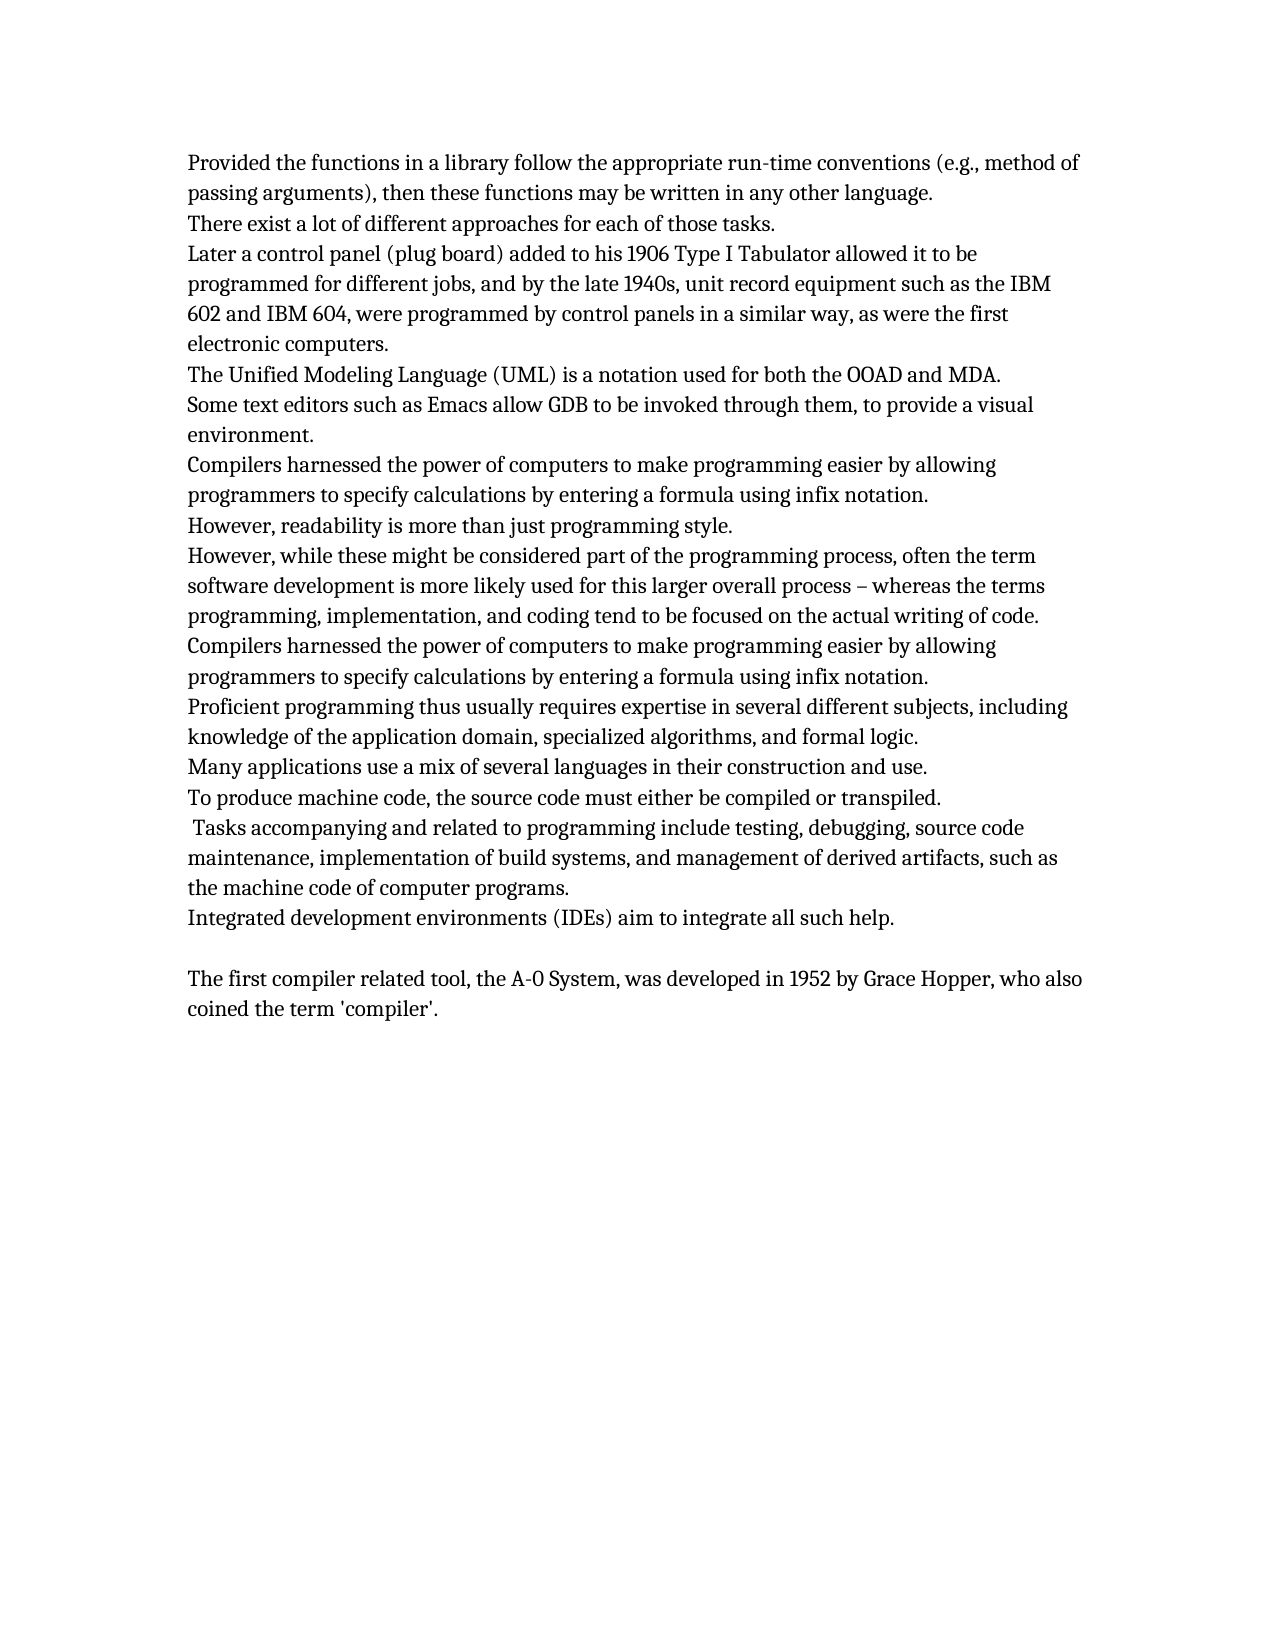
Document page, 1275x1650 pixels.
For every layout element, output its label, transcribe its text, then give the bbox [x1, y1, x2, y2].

text Provided the functions in a library follow the appropriate run-time conventions (e.g., method of passing arguments), then these functions may be written in any other language. There exist a lot of different approaches for each of those tasks. Later a control panel (plug board) added to his 1906 Type I Tabulator allowed it to be programmed for different jobs, and by the late 1940s, unit record equipment such as the IBM 602 and IBM 604, were programmed by control panels in a similar way, as were the first electronic computers. The Unified Modeling Language (UML) is a notation used for both the OOAD and MDA. Some text editors such as Emacs allow GDB to be invoked through them, to provide a visual environment. Compilers harnessed the power of computers to make programming easier by allowing programmers to specify calculations by entering a formula using infix notation. However, readability is more than just programming style. However, while these might be considered part of the programming process, often the term software development is more likely used for this larger overall process – whereas the terms programming, implementation, and coding tend to be focused on the actual writing of code. Compilers harnessed the power of computers to make programming easier by allowing programmers to specify calculations by entering a formula using infix notation. Proficient programming thus usually requires expertise in several different subjects, including knowledge of the application domain, specialized algorithms, and formal logic. Many applications use a mix of several languages in their construction and use. To produce machine code, the source code must either be compiled or transpiled. Tasks accompanying and related to programming include testing, debugging, source code maintenance, implementation of build systems, and management of derived artifacts, such as the machine code of computer programs. Integrated development environments (IDEs) aim to integrate all such help. The first compiler related tool, the A-0 System, was developed in 1952 by Grace Hopper, who also coined the term 'compiler'. [187, 150, 1087, 1022]
